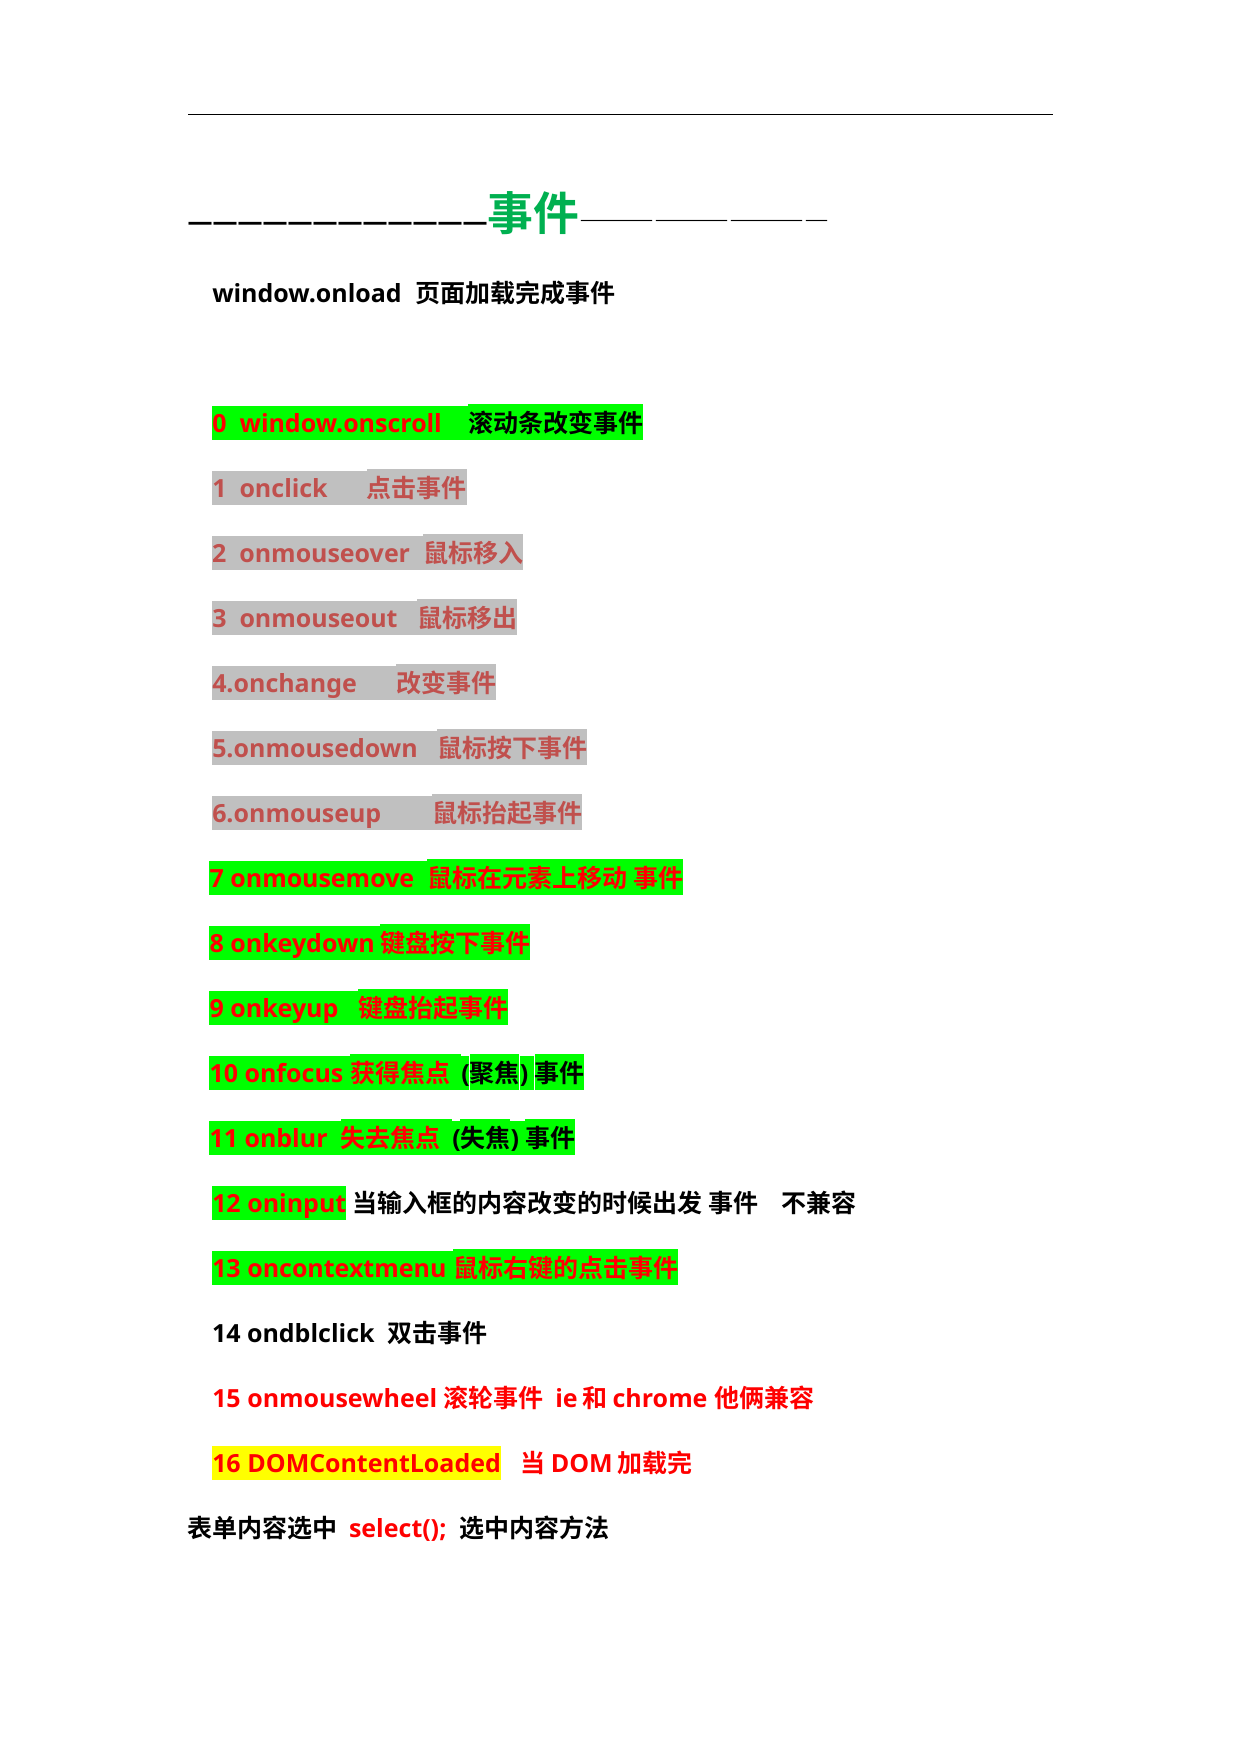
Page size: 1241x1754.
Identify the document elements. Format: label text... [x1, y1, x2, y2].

text 4.onchange 改变事件 [187, 649, 1053, 714]
text 10 onfocus 获得焦点 (聚焦) 事件 [209, 1039, 1053, 1104]
text 14 ondblclick 双击事件 [187, 1299, 1053, 1364]
text 1 onclick 点击事件 [187, 454, 1053, 519]
text 表单内容选中 select(); 选中内容方法 [187, 1494, 1053, 1559]
text 12 oninput 当输入框的内容改变的时候出发 事件 不兼容 [187, 1169, 1053, 1234]
text 0 window.onscroll 滚动条改变事件 [187, 389, 1053, 454]
text 13 oncontextmenu 鼠标右键的点击事件 [187, 1234, 1053, 1299]
text window.onload 页面加载完成事件 [187, 259, 1053, 324]
text 6.onmouseup 鼠标抬起事件 [187, 779, 1053, 844]
text 5.onmousedown 鼠标按下事件 [187, 714, 1053, 779]
text 16 DOMContentLoaded 当DOM加载完 [187, 1429, 1053, 1494]
text ————————————事件—————————— [187, 162, 1053, 259]
text 11 onblur 失去焦点 (失焦) 事件 [209, 1104, 1053, 1169]
text 7 onmousemove 鼠标在元素上移动 事件 [209, 844, 1053, 909]
text 3 onmouseout 鼠标移出 [187, 584, 1053, 649]
text 8 onkeydown键盘按下事件 [209, 909, 1053, 974]
text 2 onmouseover 鼠标移入 [187, 519, 1053, 584]
text 9 onkeyup 键盘抬起事件 [209, 974, 1053, 1039]
text 15 onmousewheel 滚轮事件 ie和chrome 他俩兼容 [187, 1364, 1053, 1429]
